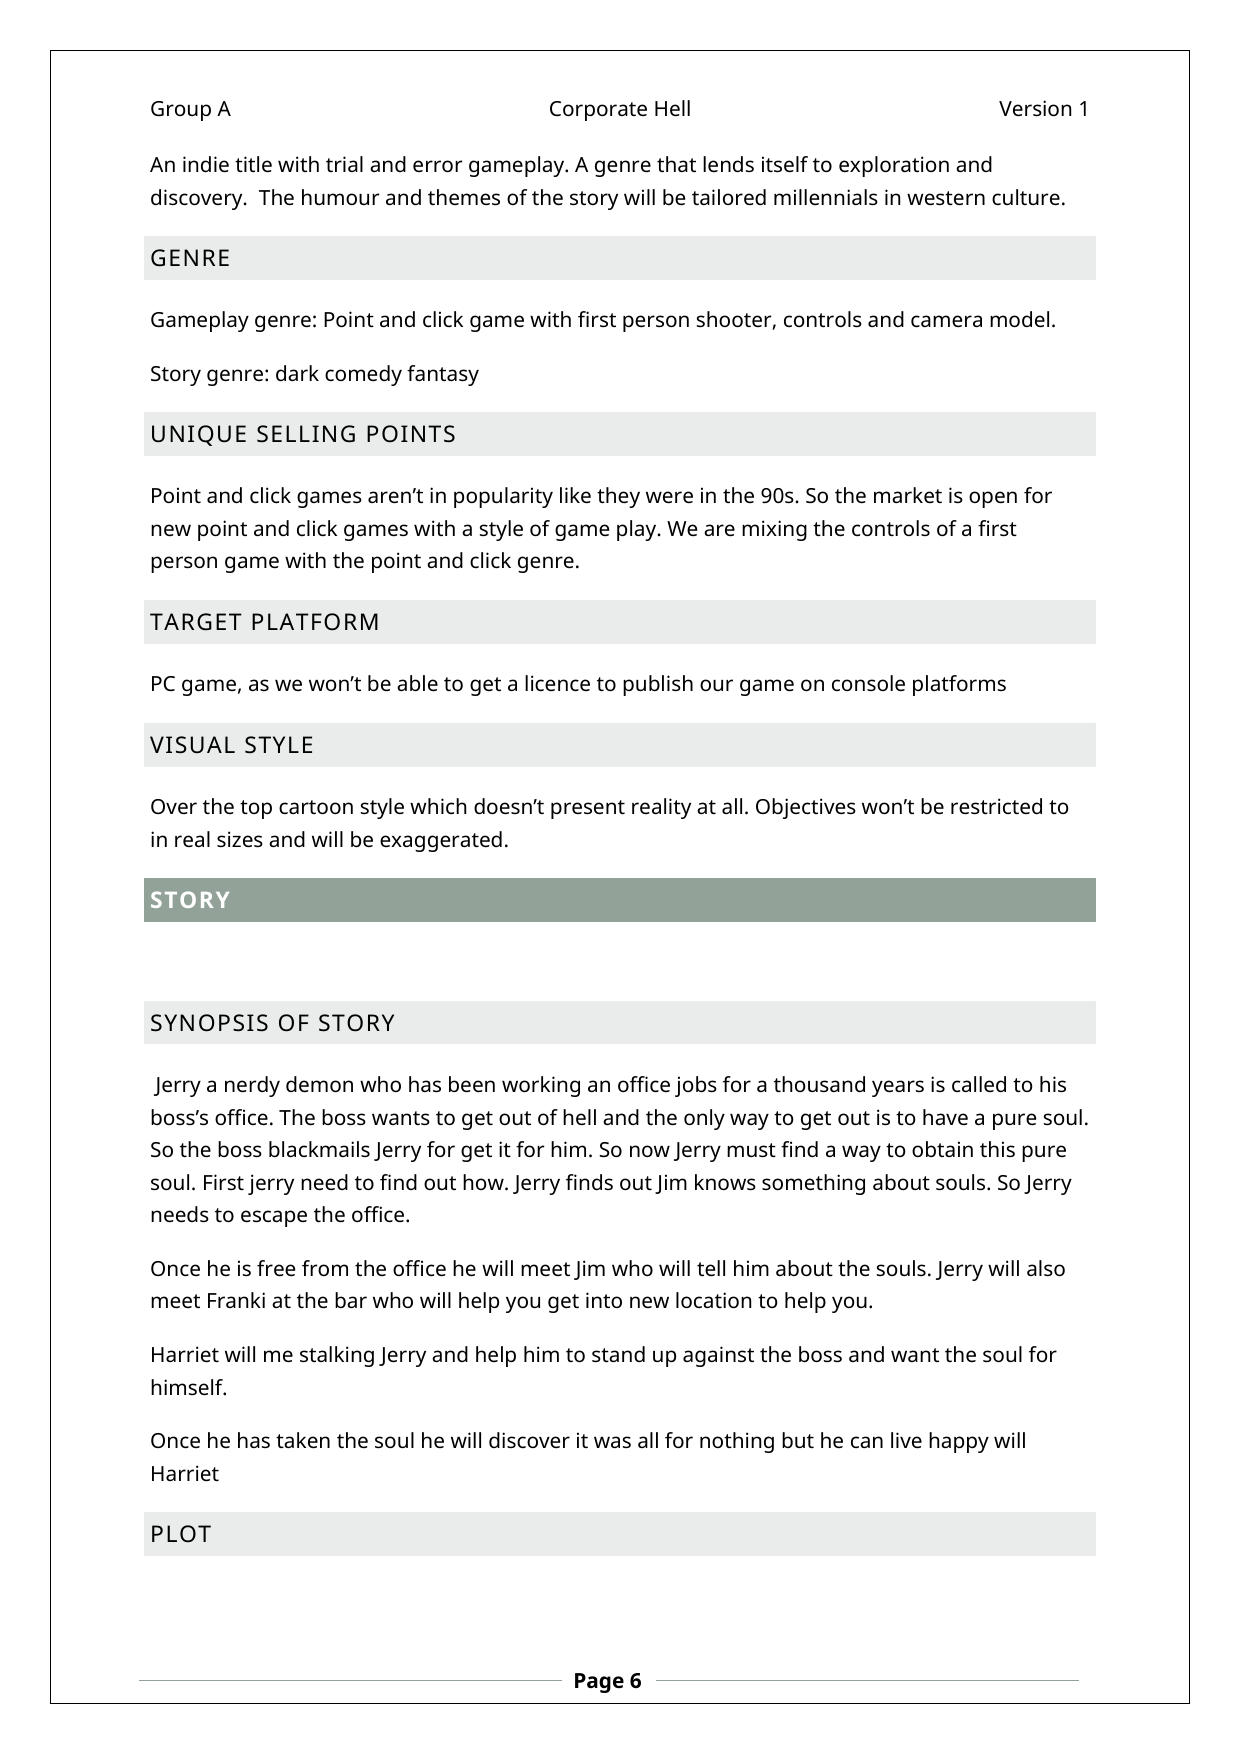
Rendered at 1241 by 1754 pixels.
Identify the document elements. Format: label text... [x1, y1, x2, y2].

text Jerry a nerdy demon who has been working an office jobs for a thousand years is called to his boss’s office. The boss wants to get out of hell and the only way to get out is to have a pure soul. So the boss blackmails Jerry for get it for him. So now Jerry must find a way to obtain this pure soul. First jerry need to find out how. Jerry finds out Jim knows something about souls. So Jerry needs to escape the office. [150, 1070, 1090, 1229]
subtitle Genre [150, 242, 1090, 273]
text PC game, as we won’t be able to get a licence to publish our game on console platforms [150, 669, 1090, 698]
subtitle Plot [150, 1518, 1090, 1549]
text Gameplay genre: Point and click game with first person shooter, controls and camera model. [150, 305, 1090, 334]
text Story genre: dark comedy fantasy [150, 359, 1090, 387]
text An indie title with trial and error gameplay. A genre that lends itself to exploration and discovery. The humour and themes of the story will be tailored millennials in western culture. [150, 150, 1090, 211]
subtitle UNIQUE SELLING POINTS [150, 419, 1090, 450]
text Once he has taken the soul he will discover it was all for nothing but he can live happy will Harriet [150, 1426, 1090, 1487]
subtitle Synopsis of story [150, 1007, 1090, 1038]
subtitle Story [150, 884, 1090, 916]
text Over the top cartoon style which doesn’t present reality at all. Objectives won’t be restricted to in real sizes and will be exaggerated. [150, 792, 1090, 853]
text Once he is free from the office he will meet Jim who will tell him about the souls. Jerry will also meet Franki at the bar who will help you get into new location to help you. [150, 1254, 1090, 1315]
text Harriet will me stalking Jerry and help him to stand up against the boss and want the soul for himself. [150, 1340, 1090, 1401]
text Point and click games aren’t in popularity like they were in the 90s. So the market is open for new point and click games with a style of game play. We are mixing the controls of a first person game with the point and click genre. [150, 481, 1090, 575]
subtitle Target platform [150, 606, 1090, 638]
subtitle VISUAL STYLE [150, 729, 1090, 760]
